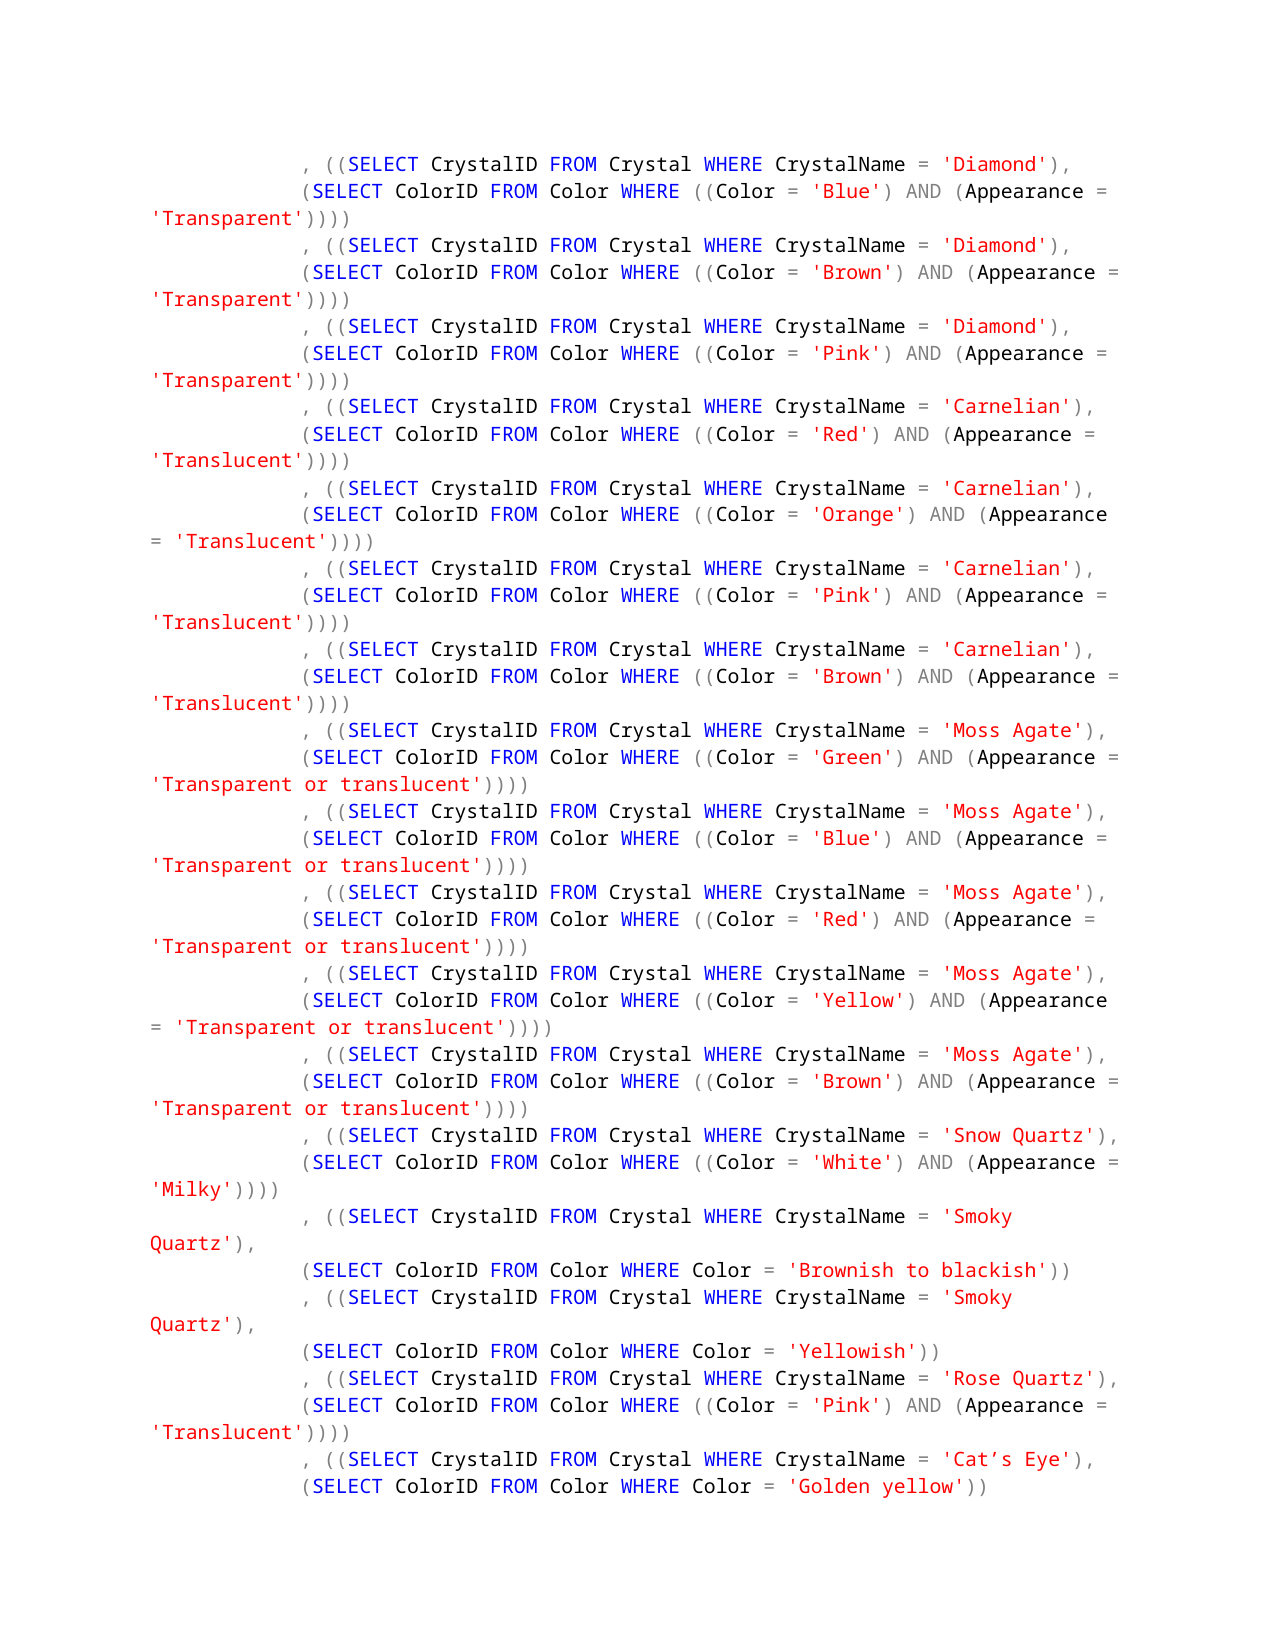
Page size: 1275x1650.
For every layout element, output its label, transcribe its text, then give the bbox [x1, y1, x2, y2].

text , ((SELECT CrystalID FROM Crystal WHERE CrystalName = 'Moss Agate'), [150, 1040, 1125, 1067]
text (SELECT ColorID FROM Color WHERE ((Color = 'Orange') AND (Appearance = 'Translucent')))) [150, 501, 1125, 555]
text (SELECT ColorID FROM Color WHERE ((Color = 'Red') AND (Appearance = 'Transparent or translucent')))) [150, 905, 1125, 959]
text , ((SELECT CrystalID FROM Crystal WHERE CrystalName = 'Smoky Quartz'), [150, 1283, 1125, 1337]
text (SELECT ColorID FROM Color WHERE ((Color = 'Blue') AND (Appearance = 'Transparent or translucent')))) [150, 824, 1125, 878]
text , ((SELECT CrystalID FROM Crystal WHERE CrystalName = 'Carnelian'), [150, 393, 1125, 420]
text (SELECT ColorID FROM Color WHERE ((Color = 'Brown') AND (Appearance = 'Translucent')))) [150, 663, 1125, 717]
text (SELECT ColorID FROM Color WHERE ((Color = 'Blue') AND (Appearance = 'Transparent')))) [150, 177, 1125, 231]
text , ((SELECT CrystalID FROM Crystal WHERE CrystalName = 'Smoky Quartz'), [150, 1202, 1125, 1256]
text , ((SELECT CrystalID FROM Crystal WHERE CrystalName = 'Rose Quartz'), [150, 1364, 1125, 1391]
text , ((SELECT CrystalID FROM Crystal WHERE CrystalName = 'Carnelian'), [150, 555, 1125, 582]
text , ((SELECT CrystalID FROM Crystal WHERE CrystalName = 'Moss Agate'), [150, 717, 1125, 743]
text , ((SELECT CrystalID FROM Crystal WHERE CrystalName = 'Carnelian'), [150, 474, 1125, 501]
text , ((SELECT CrystalID FROM Crystal WHERE CrystalName = 'Moss Agate'), [150, 797, 1125, 824]
text (SELECT ColorID FROM Color WHERE ((Color = 'Pink') AND (Appearance = 'Transparent')))) [150, 339, 1125, 393]
text (SELECT ColorID FROM Color WHERE Color = 'Brownish to blackish')) [150, 1256, 1125, 1283]
text (SELECT ColorID FROM Color WHERE ((Color = 'Pink') AND (Appearance = 'Translucent')))) [150, 1391, 1125, 1445]
text (SELECT ColorID FROM Color WHERE ((Color = 'Yellow') AND (Appearance = 'Transparent or translucent')))) [150, 986, 1125, 1040]
text (SELECT ColorID FROM Color WHERE ((Color = 'Green') AND (Appearance = 'Transparent or translucent')))) [150, 743, 1125, 797]
text , ((SELECT CrystalID FROM Crystal WHERE CrystalName = 'Diamond'), [150, 312, 1125, 339]
text , ((SELECT CrystalID FROM Crystal WHERE CrystalName = 'Snow Quartz'), [150, 1121, 1125, 1148]
text (SELECT ColorID FROM Color WHERE ((Color = 'Pink') AND (Appearance = 'Translucent')))) [150, 582, 1125, 636]
text , ((SELECT CrystalID FROM Crystal WHERE CrystalName = 'Moss Agate'), [150, 959, 1125, 986]
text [150, 150, 1125, 177]
text , ((SELECT CrystalID FROM Crystal WHERE CrystalName = 'Moss Agate'), [150, 878, 1125, 905]
text (SELECT ColorID FROM Color WHERE Color = 'Yellowish')) [150, 1337, 1125, 1364]
text (SELECT ColorID FROM Color WHERE ((Color = 'White') AND (Appearance = 'Milky')))) [150, 1148, 1125, 1202]
text (SELECT ColorID FROM Color WHERE ((Color = 'Brown') AND (Appearance = 'Transparent or translucent')))) [150, 1067, 1125, 1121]
text (SELECT ColorID FROM Color WHERE Color = 'Golden yellow')) [150, 1472, 1125, 1499]
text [150, 1445, 1125, 1472]
text (SELECT ColorID FROM Color WHERE ((Color = 'Red') AND (Appearance = 'Translucent')))) [150, 420, 1125, 474]
text (SELECT ColorID FROM Color WHERE ((Color = 'Brown') AND (Appearance = 'Transparent')))) [150, 258, 1125, 312]
text , ((SELECT CrystalID FROM Crystal WHERE CrystalName = 'Carnelian'), [150, 636, 1125, 663]
text , ((SELECT CrystalID FROM Crystal WHERE CrystalName = 'Diamond'), [150, 231, 1125, 258]
